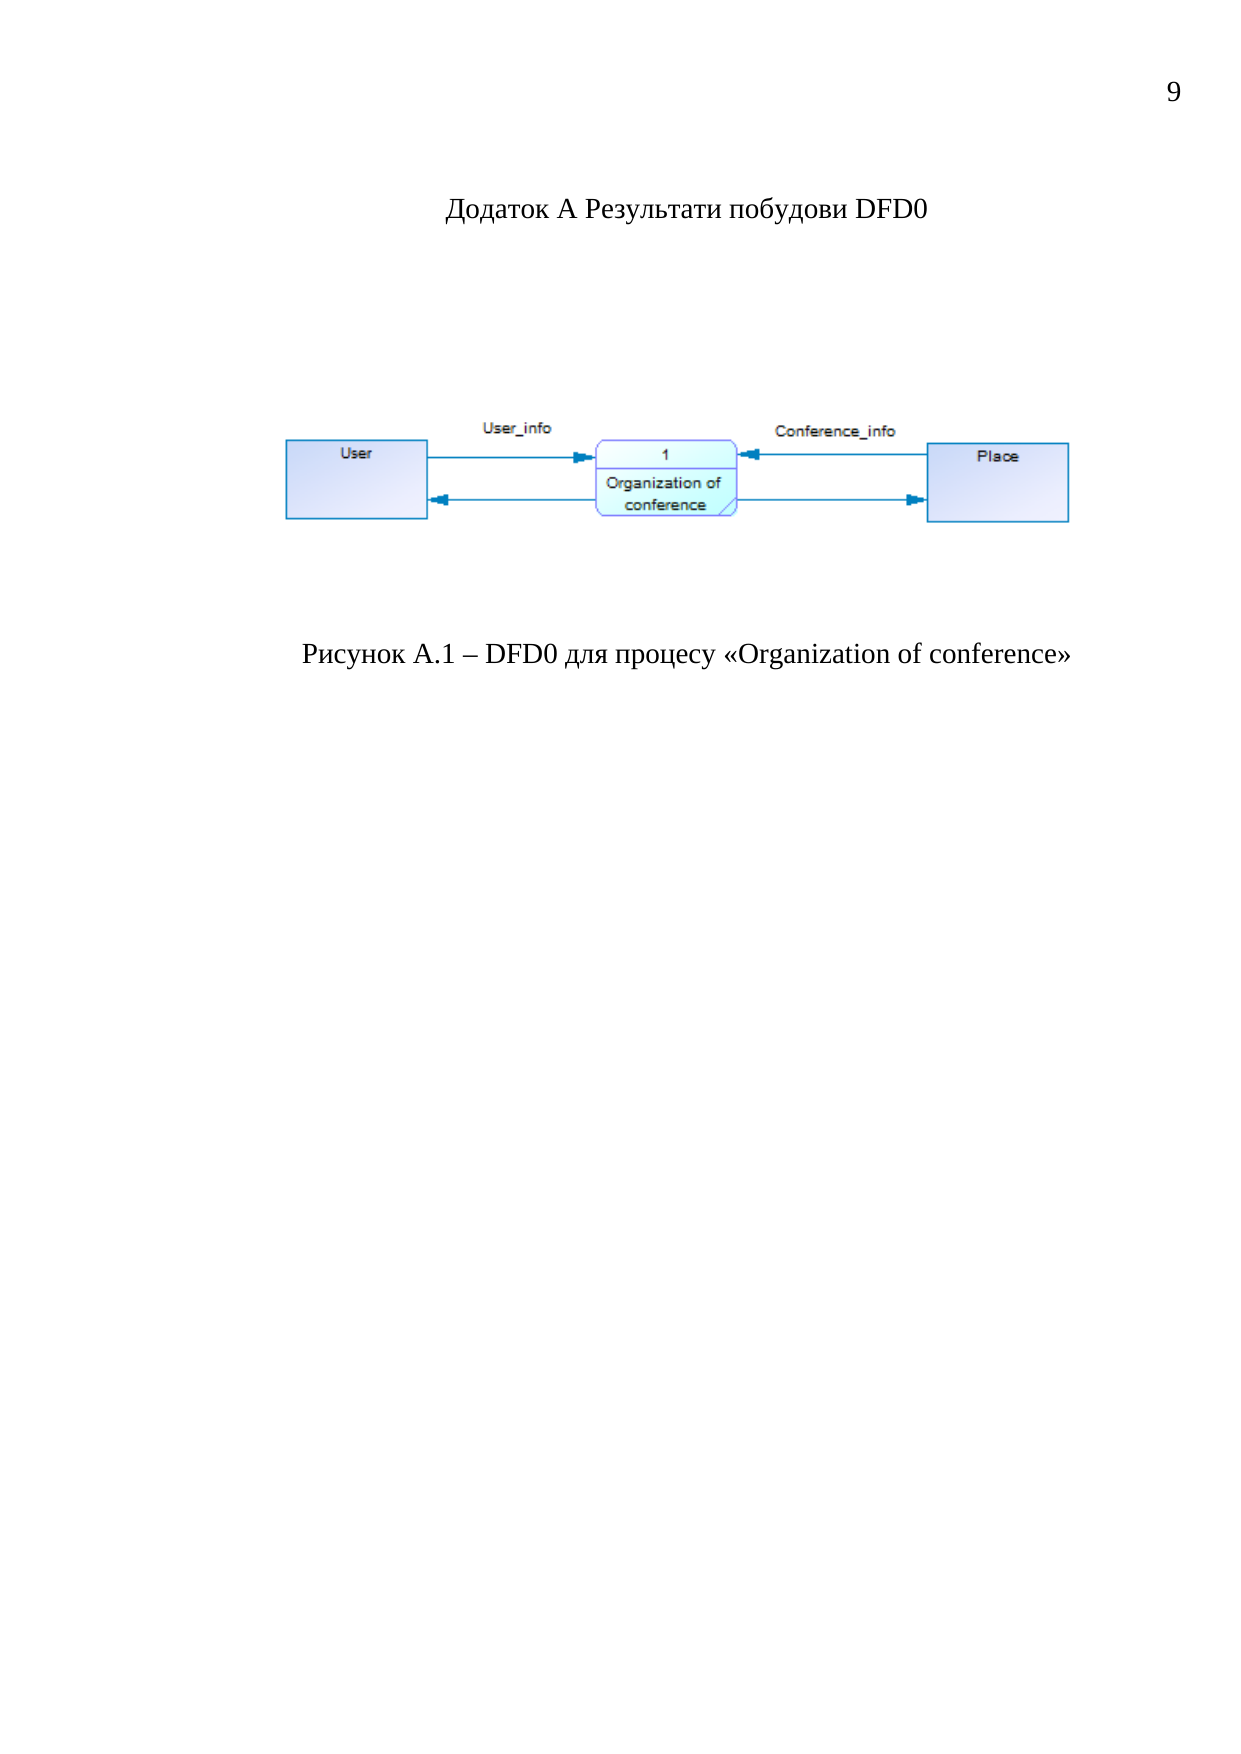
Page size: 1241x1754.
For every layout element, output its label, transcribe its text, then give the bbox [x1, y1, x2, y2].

picture [228, 327, 1146, 620]
text Рисунок А.1 – DFD0 для процесу «Organization of conference» [118, 637, 1181, 670]
subtitle Додаток А Результати побудови DFD0 [118, 191, 1181, 224]
